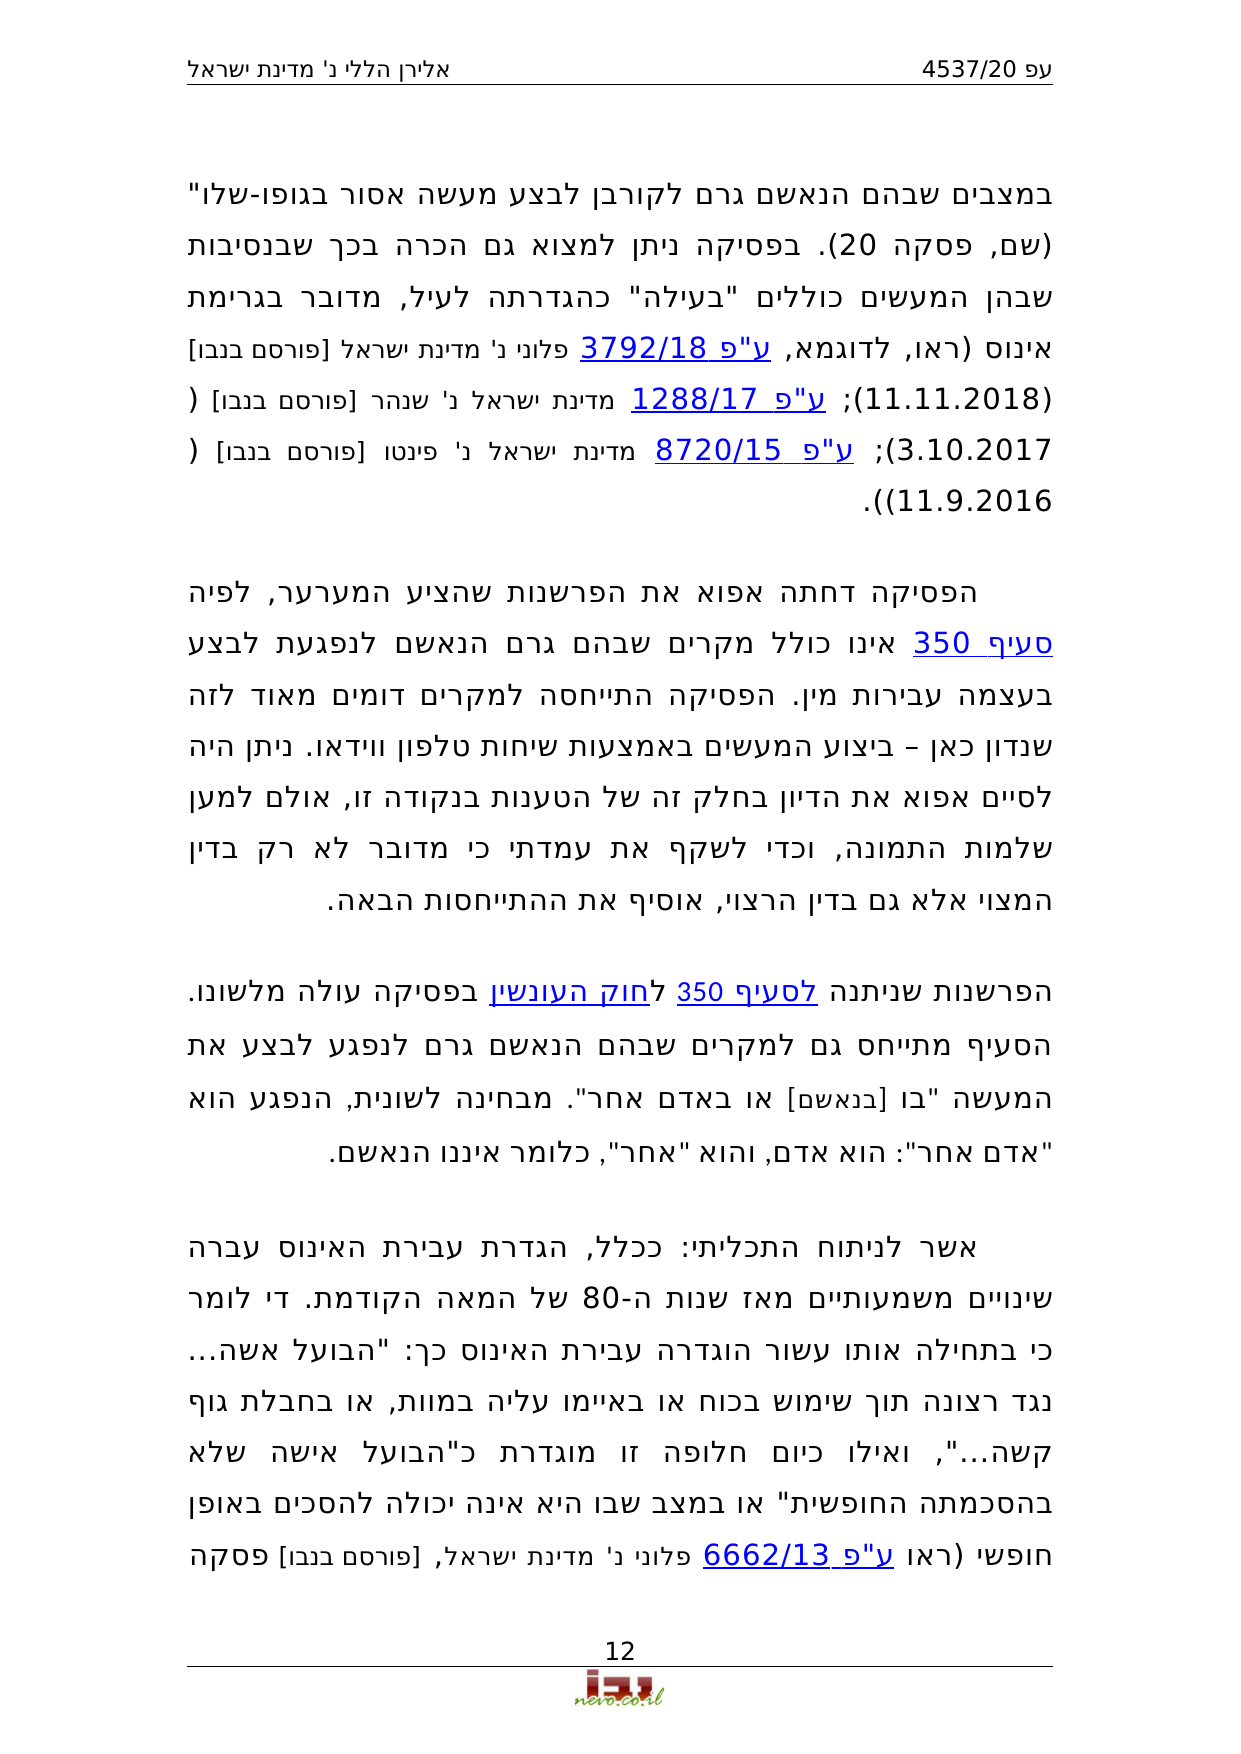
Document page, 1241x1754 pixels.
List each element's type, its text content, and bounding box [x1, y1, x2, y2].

text הפסיקה דחתה אפוא את הפרשנות שהציע המערער, לפיה סעיף 350 אינו כולל מקרים שבהם גרם הנאשם לנפגעת לבצע בעצמה עבירות מין. הפסיקה התייחסה למקרים דומים מאוד לזה שנדון כאן – ביצוע המעשים באמצעות שיחות טלפון ווידאו. ניתן היה לסיים אפוא את הדיון בחלק זה של הטענות בנקודה זו, אולם למען שלמות התמונה, וכדי לשקף את עמדתי כי מדובר לא רק בדין המצוי אלא גם בדין הרצוי, אוסיף את ההתייחסות הבאה. [187, 575, 1053, 917]
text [187, 1230, 1053, 1572]
picture [574, 1669, 666, 1707]
text הפרשנות שניתנה לסעיף 350 לחוק העונשין בפסיקה עולה מלשונו. הסעיף מתייחס גם למקרים שבהם הנאשם גרם לנפגע לבצע את המעשה "בו [בנאשם] או באדם אחר". מבחינה לשונית, הנפגע הוא "אדם אחר": הוא אדם, והוא "אחר", כלומר איננו הנאשם. [187, 973, 1053, 1169]
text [187, 177, 1053, 519]
